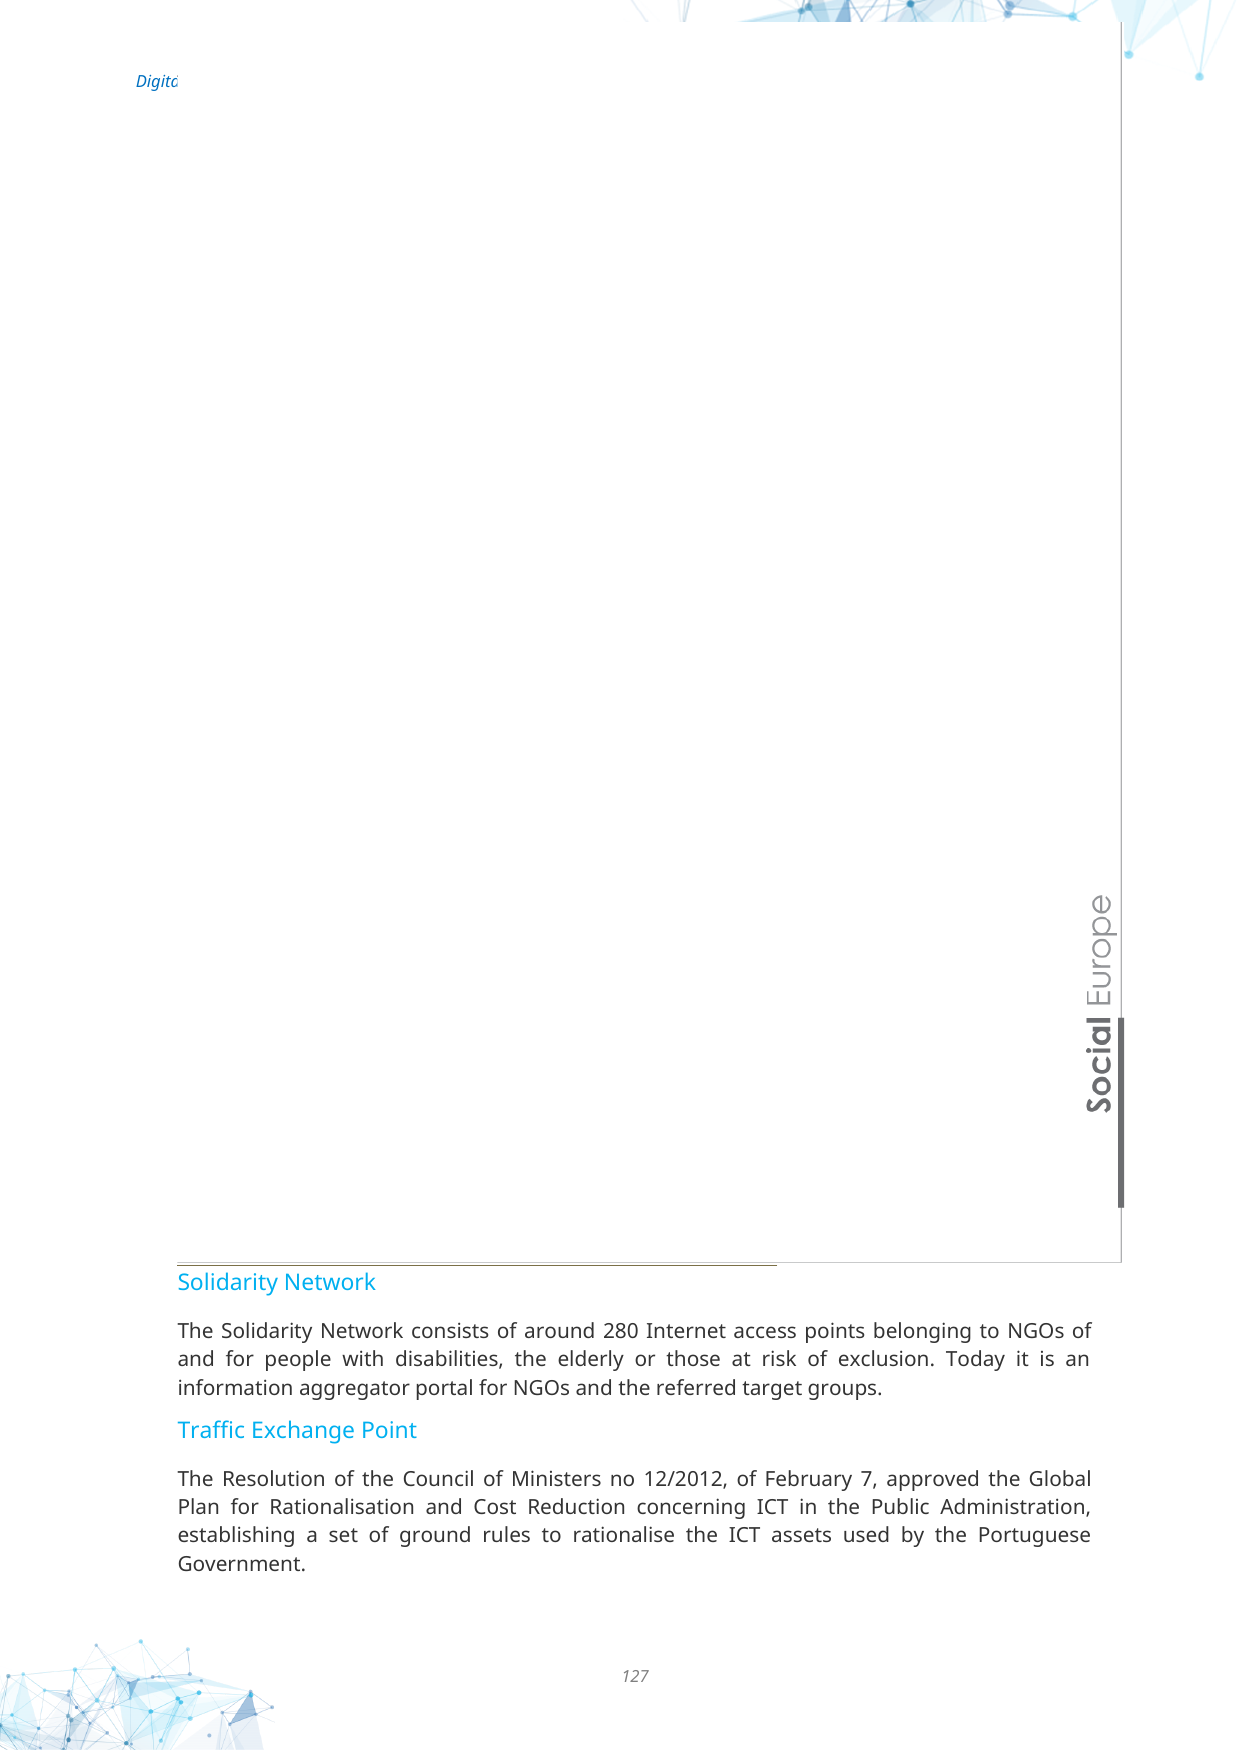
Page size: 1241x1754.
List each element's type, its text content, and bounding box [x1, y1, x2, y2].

text The Resolution of the Council of Ministers no 12/2012, of February 7, approved the Global Plan for Rationalisation and Cost Reduction concerning ICT in the Public Administration, establishing a set of ground rules to rationalise the ICT assets used by the Portuguese Government. [177, 1464, 1092, 1577]
text The Solidarity Network consists of around 280 Internet access points belonging to NGOs of and for people with disabilities, the elderly or those at risk of exclusion. Today it is an information aggregator portal for NGOs and the referred target groups. [177, 1316, 1092, 1401]
picture [177, 22, 1125, 1263]
subtitle Solidarity Network [177, 1266, 1092, 1297]
subtitle Traffic Exchange Point [177, 1414, 1092, 1445]
